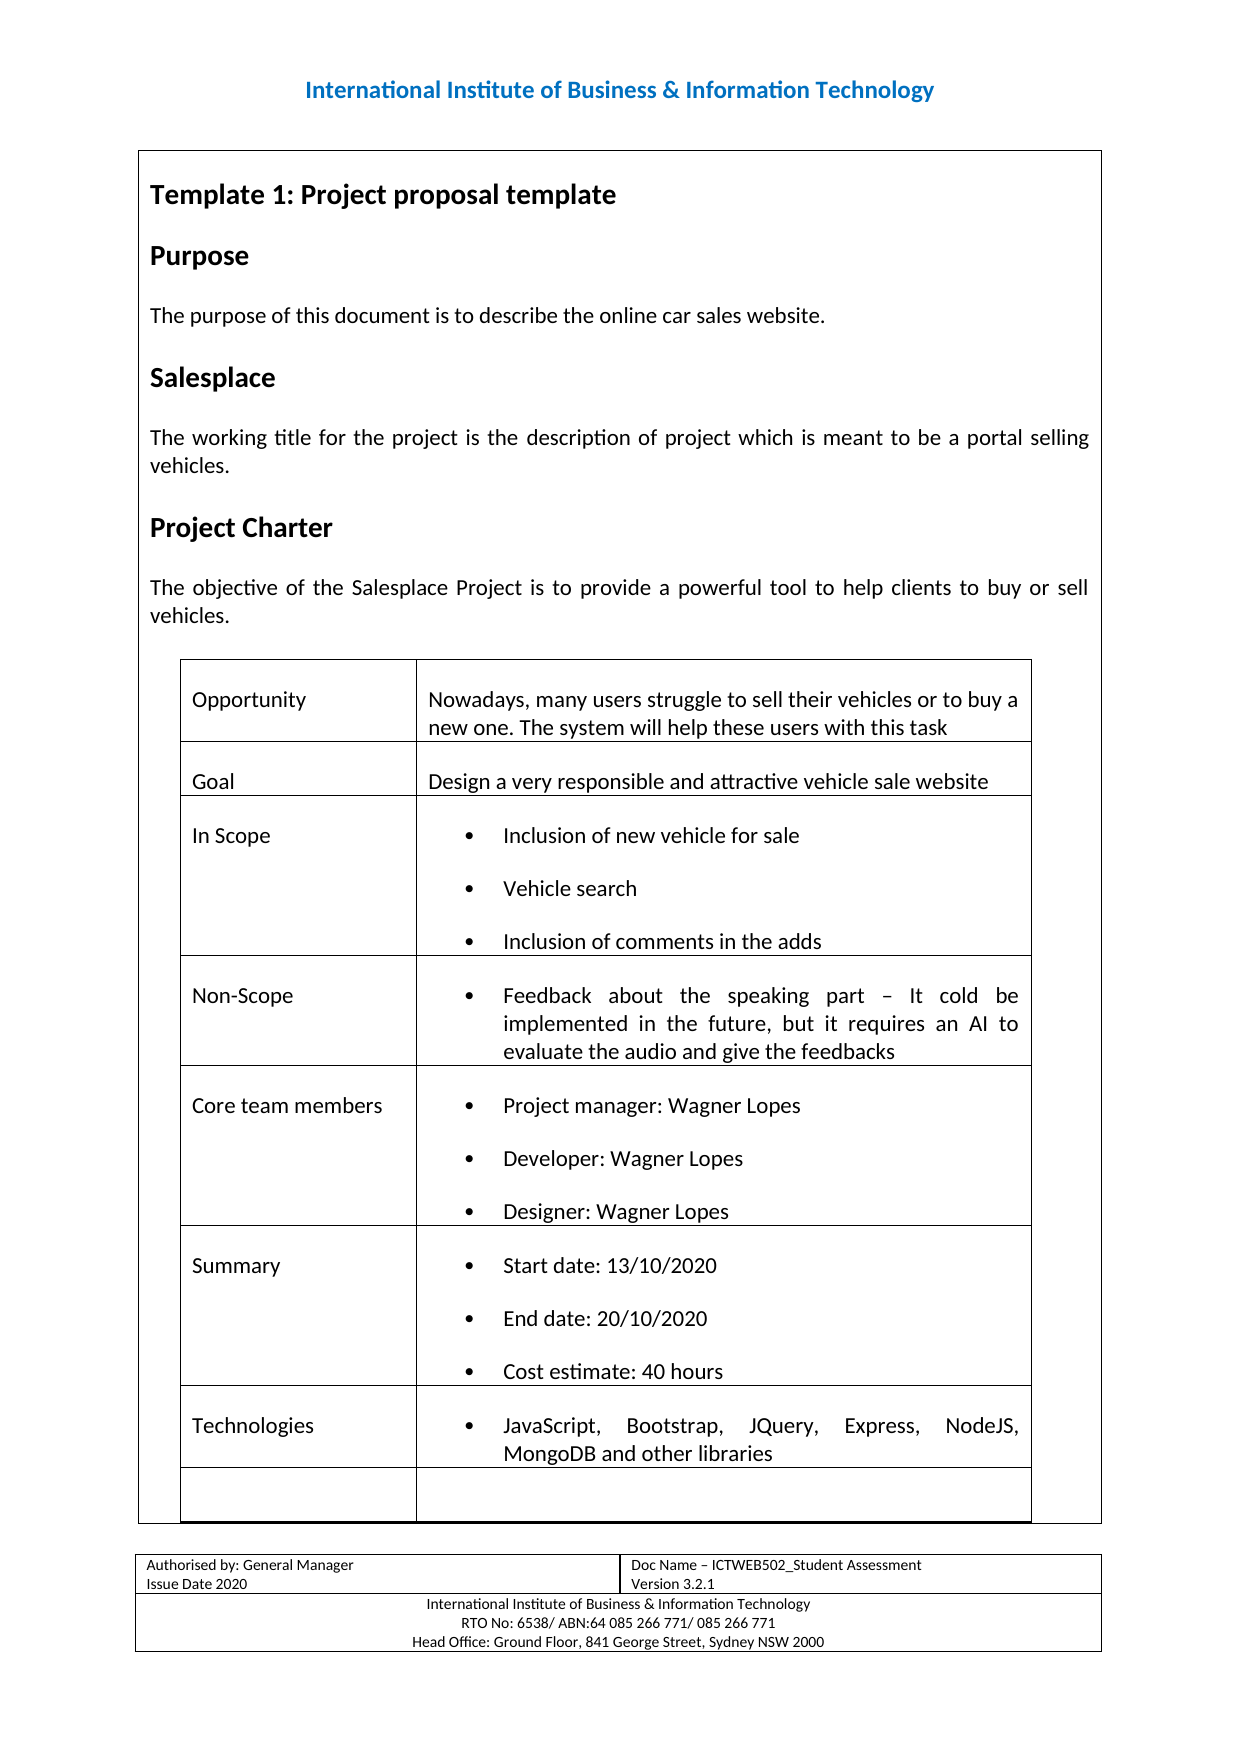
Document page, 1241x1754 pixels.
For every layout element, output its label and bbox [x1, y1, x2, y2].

table_header [139, 151, 1101, 1522]
